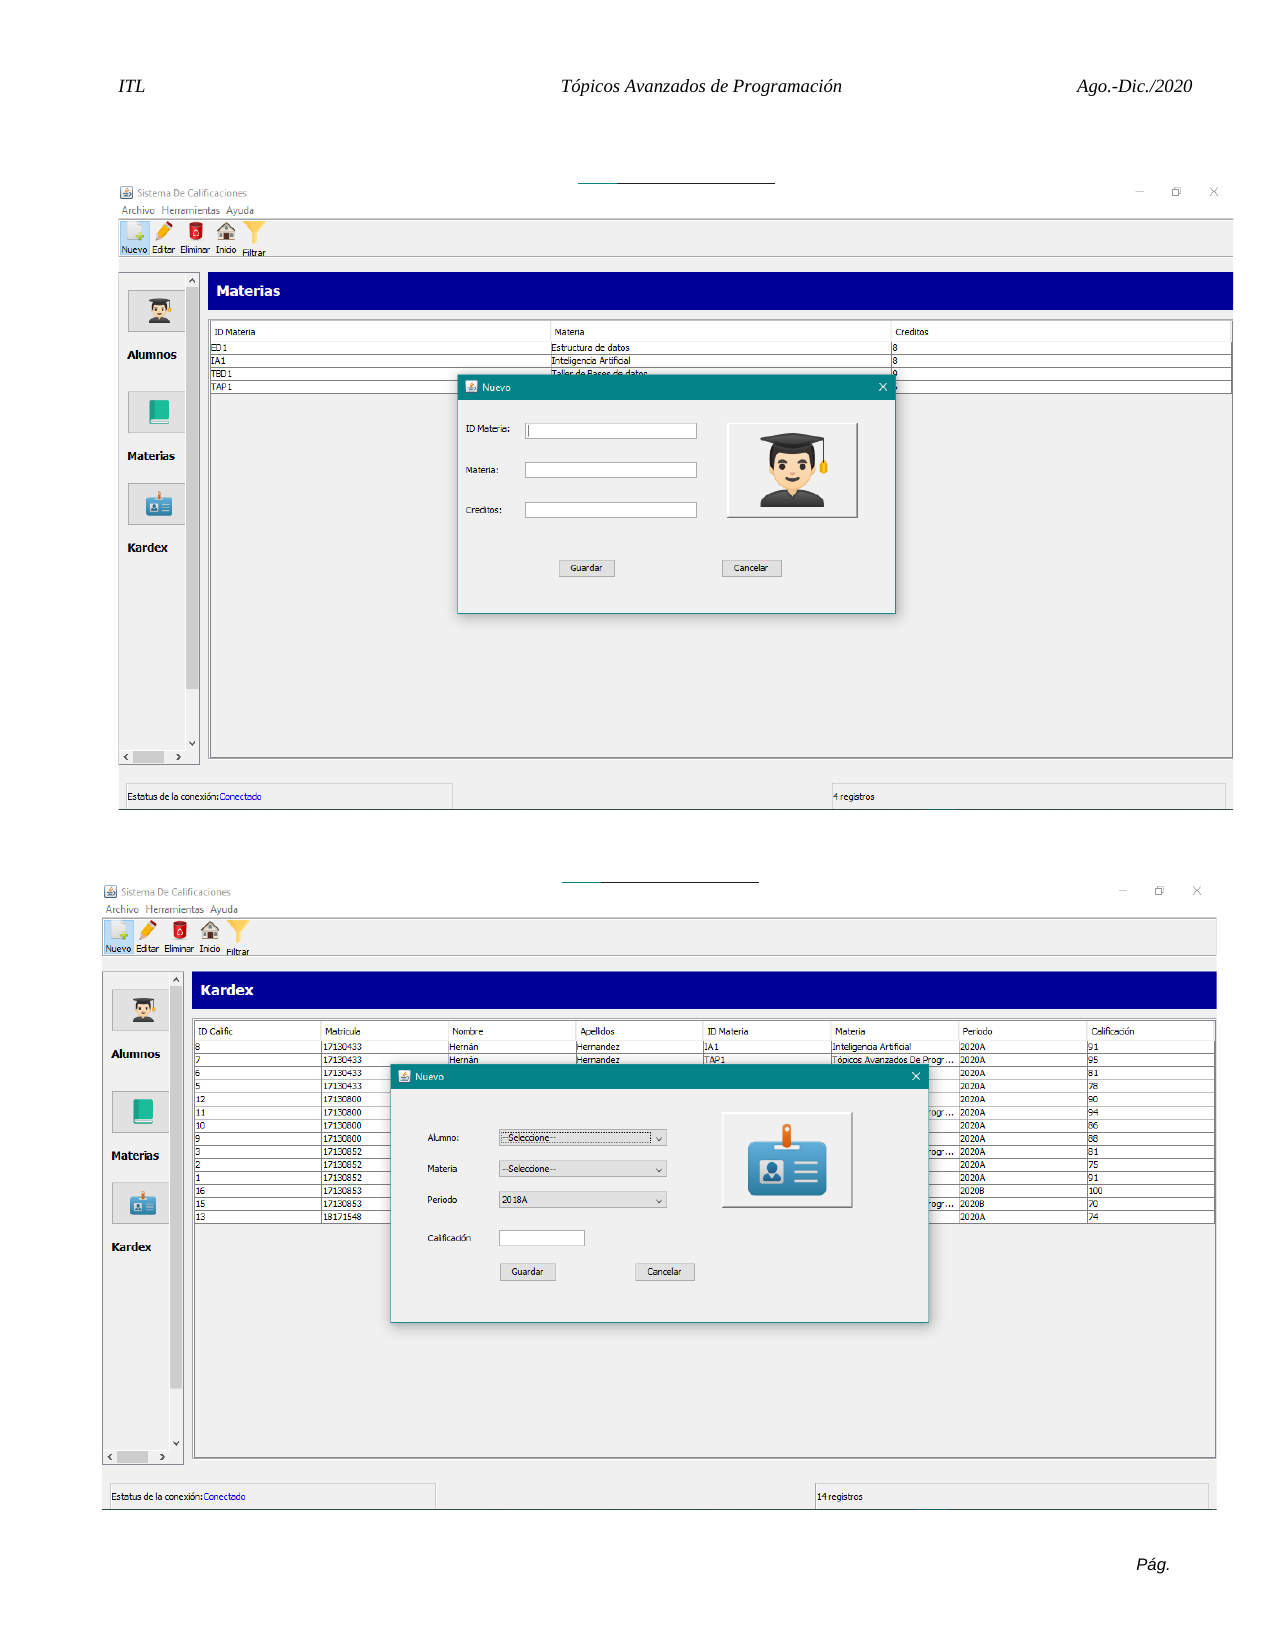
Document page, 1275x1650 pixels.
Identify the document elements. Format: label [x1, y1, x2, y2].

picture [118, 183, 1234, 810]
picture [102, 882, 1217, 1510]
